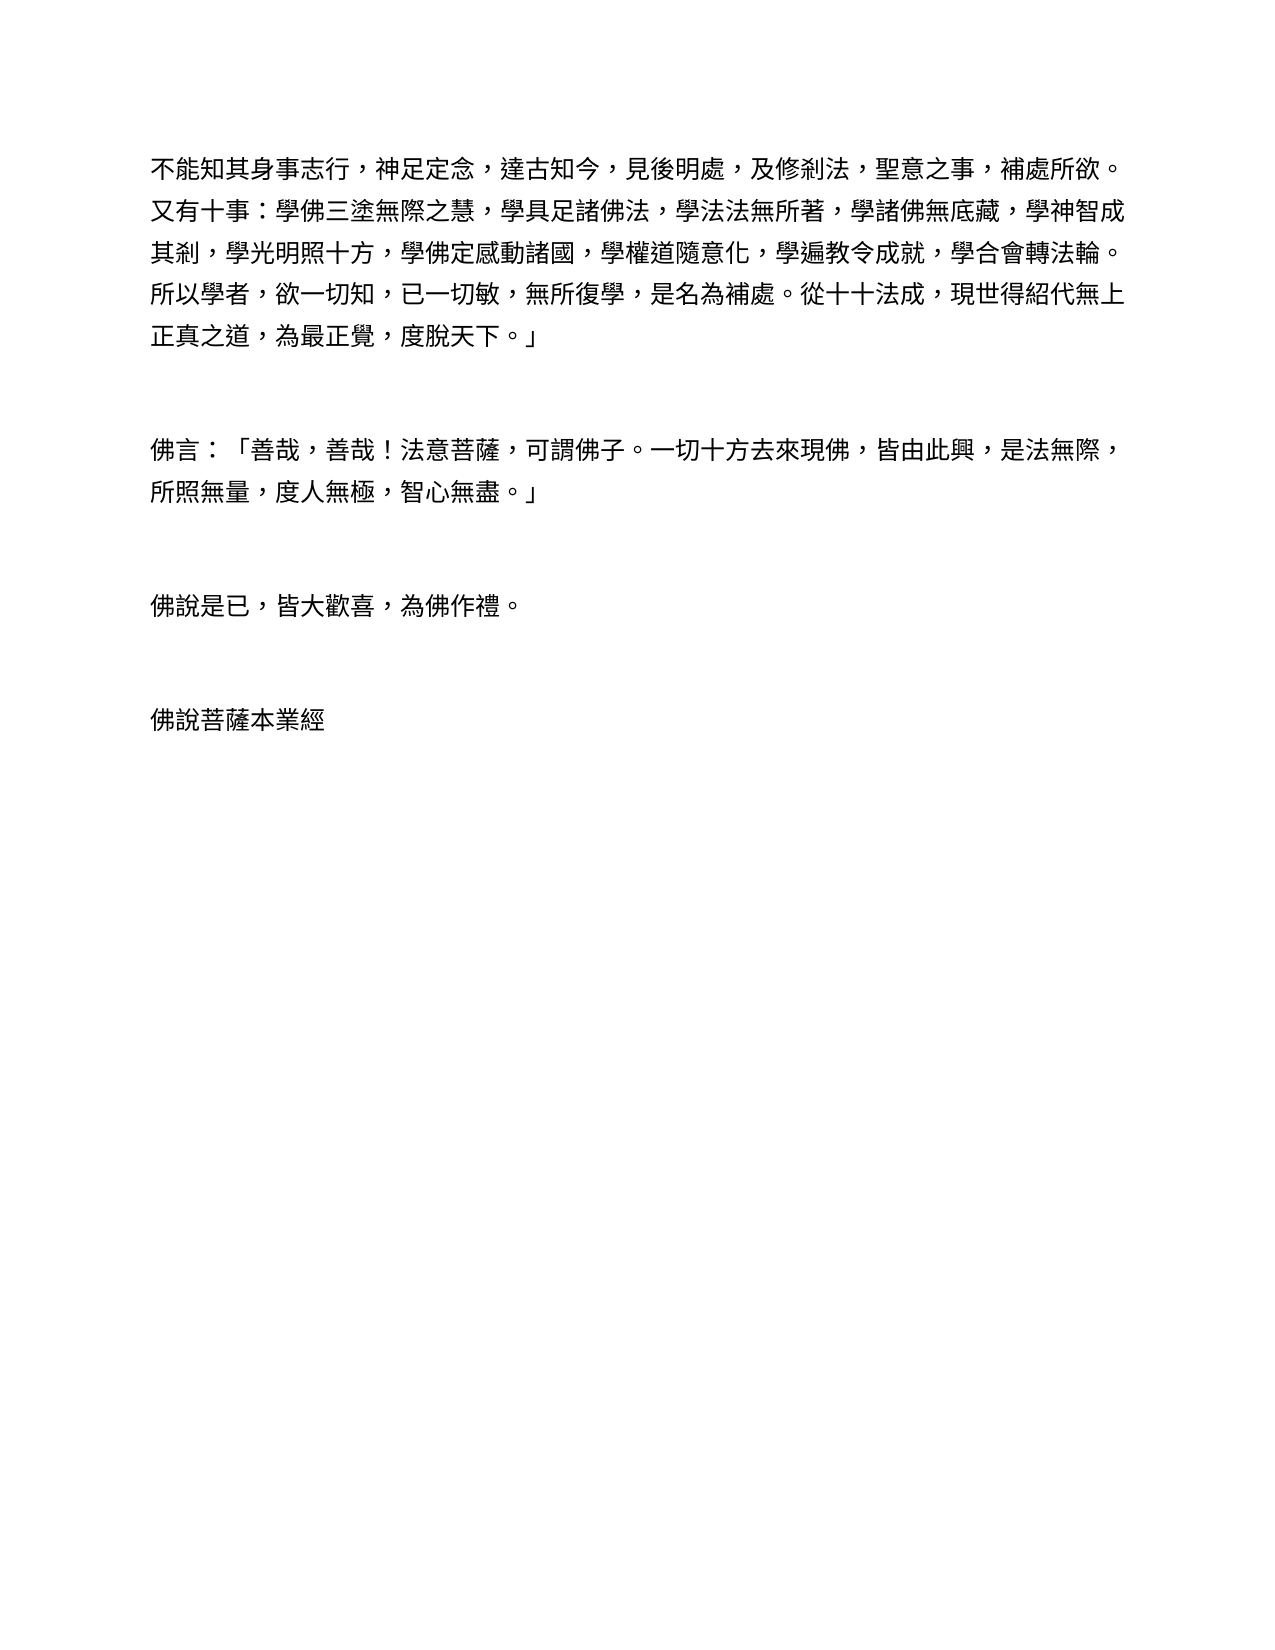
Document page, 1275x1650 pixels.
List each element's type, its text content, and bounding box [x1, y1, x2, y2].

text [150, 150, 1125, 353]
text 佛言：「善哉，善哉！法意菩薩，可謂佛子。一切十方去來現佛，皆由此興，是法無際，所照無量，度人無極，智心無盡。」 [150, 431, 1125, 509]
text 佛說是已，皆大歡喜，為佛作禮。 [150, 587, 1125, 623]
text 佛說菩薩本業經 [150, 701, 1125, 737]
